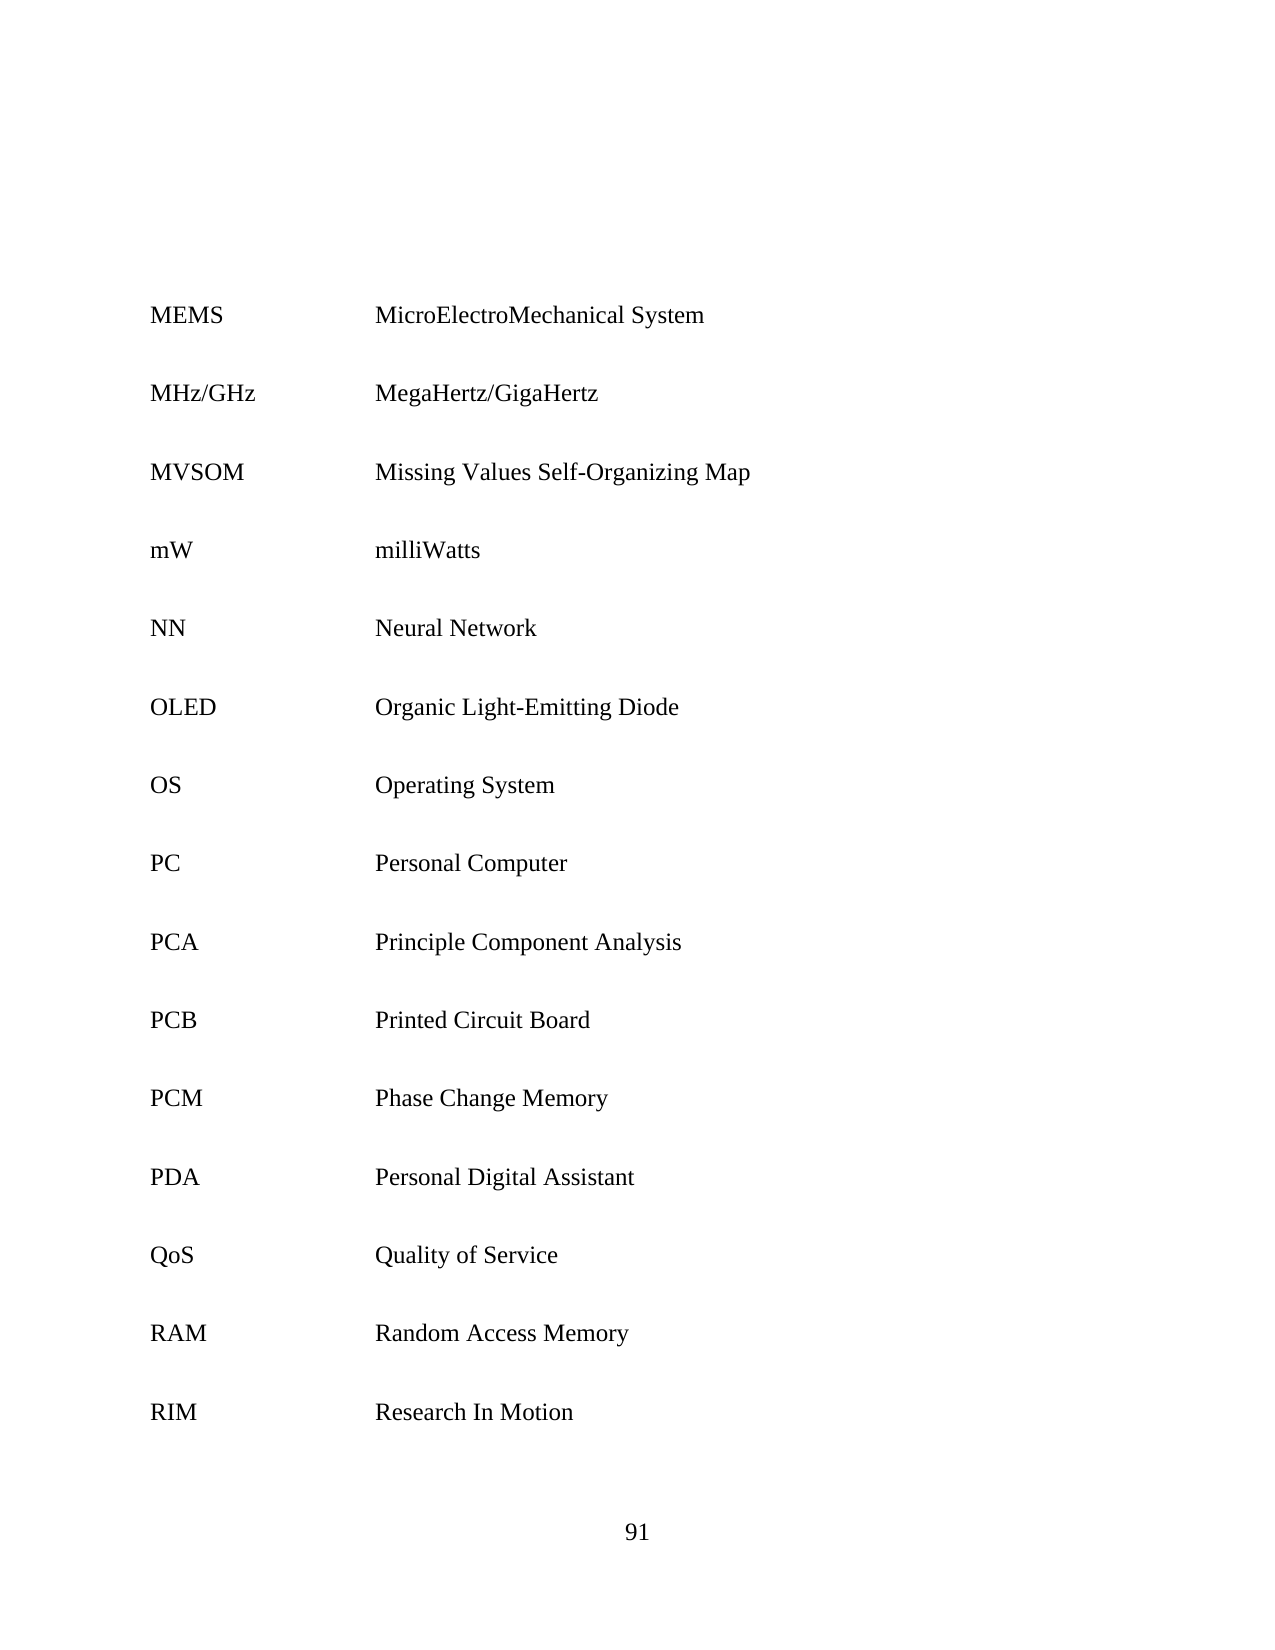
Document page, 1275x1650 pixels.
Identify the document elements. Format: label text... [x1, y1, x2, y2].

text NN Neural Network [150, 613, 1125, 642]
text OS Operating System [150, 770, 1125, 799]
text QoS Quality of Service [150, 1240, 1125, 1269]
text MVSOM Missing Values Self-Organizing Map [150, 457, 1125, 485]
text RIM Research In Motion [150, 1397, 1125, 1425]
text PCA Principle Component Analysis [150, 927, 1125, 955]
text mW milliWatts [150, 535, 1125, 564]
text PDA Personal Digital Assistant [150, 1162, 1125, 1190]
text PC Personal Computer [150, 848, 1125, 877]
text MHz/GHz MegaHertz/GigaHertz [150, 378, 1125, 407]
text PCM Phase Change Memory [150, 1083, 1125, 1112]
text MEMS MicroElectroMechanical System [150, 300, 1125, 329]
text RAM Random Access Memory [150, 1318, 1125, 1347]
text OLED Organic Light-Emitting Diode [150, 692, 1125, 720]
text PCB Printed Circuit Board [150, 1005, 1125, 1034]
